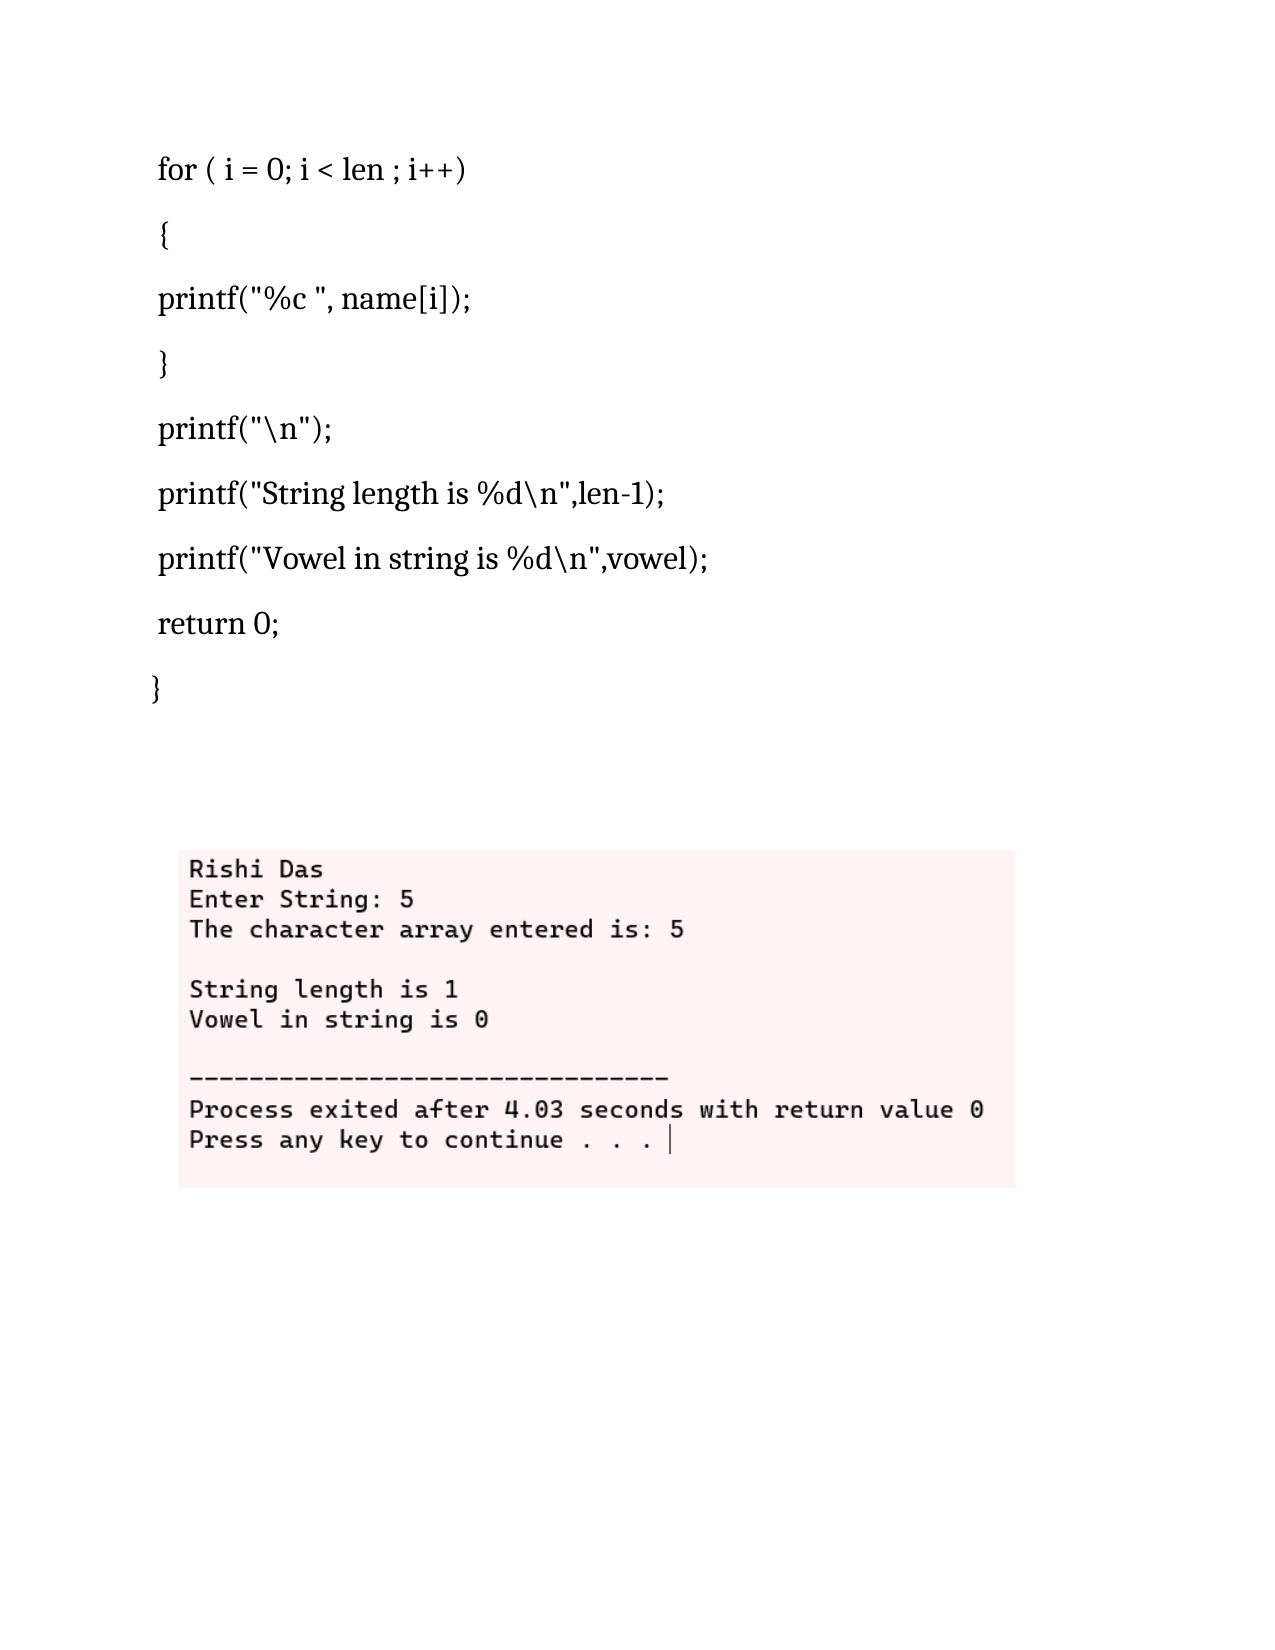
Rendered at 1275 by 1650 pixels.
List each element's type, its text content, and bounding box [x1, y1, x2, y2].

text printf("\n"); [150, 409, 1125, 448]
text printf("String length is %d\n",len-1); [150, 474, 1125, 513]
text { [150, 215, 1125, 253]
text printf("Vowel in string is %d\n",vowel); [150, 539, 1125, 578]
picture [178, 850, 1016, 1188]
text return 0; [150, 604, 1125, 643]
text for ( i = 0; i < len ; i++) [150, 150, 1125, 188]
text } [150, 669, 1125, 707]
text printf("%c ", name[i]); [150, 280, 1125, 318]
text } [150, 345, 1125, 383]
